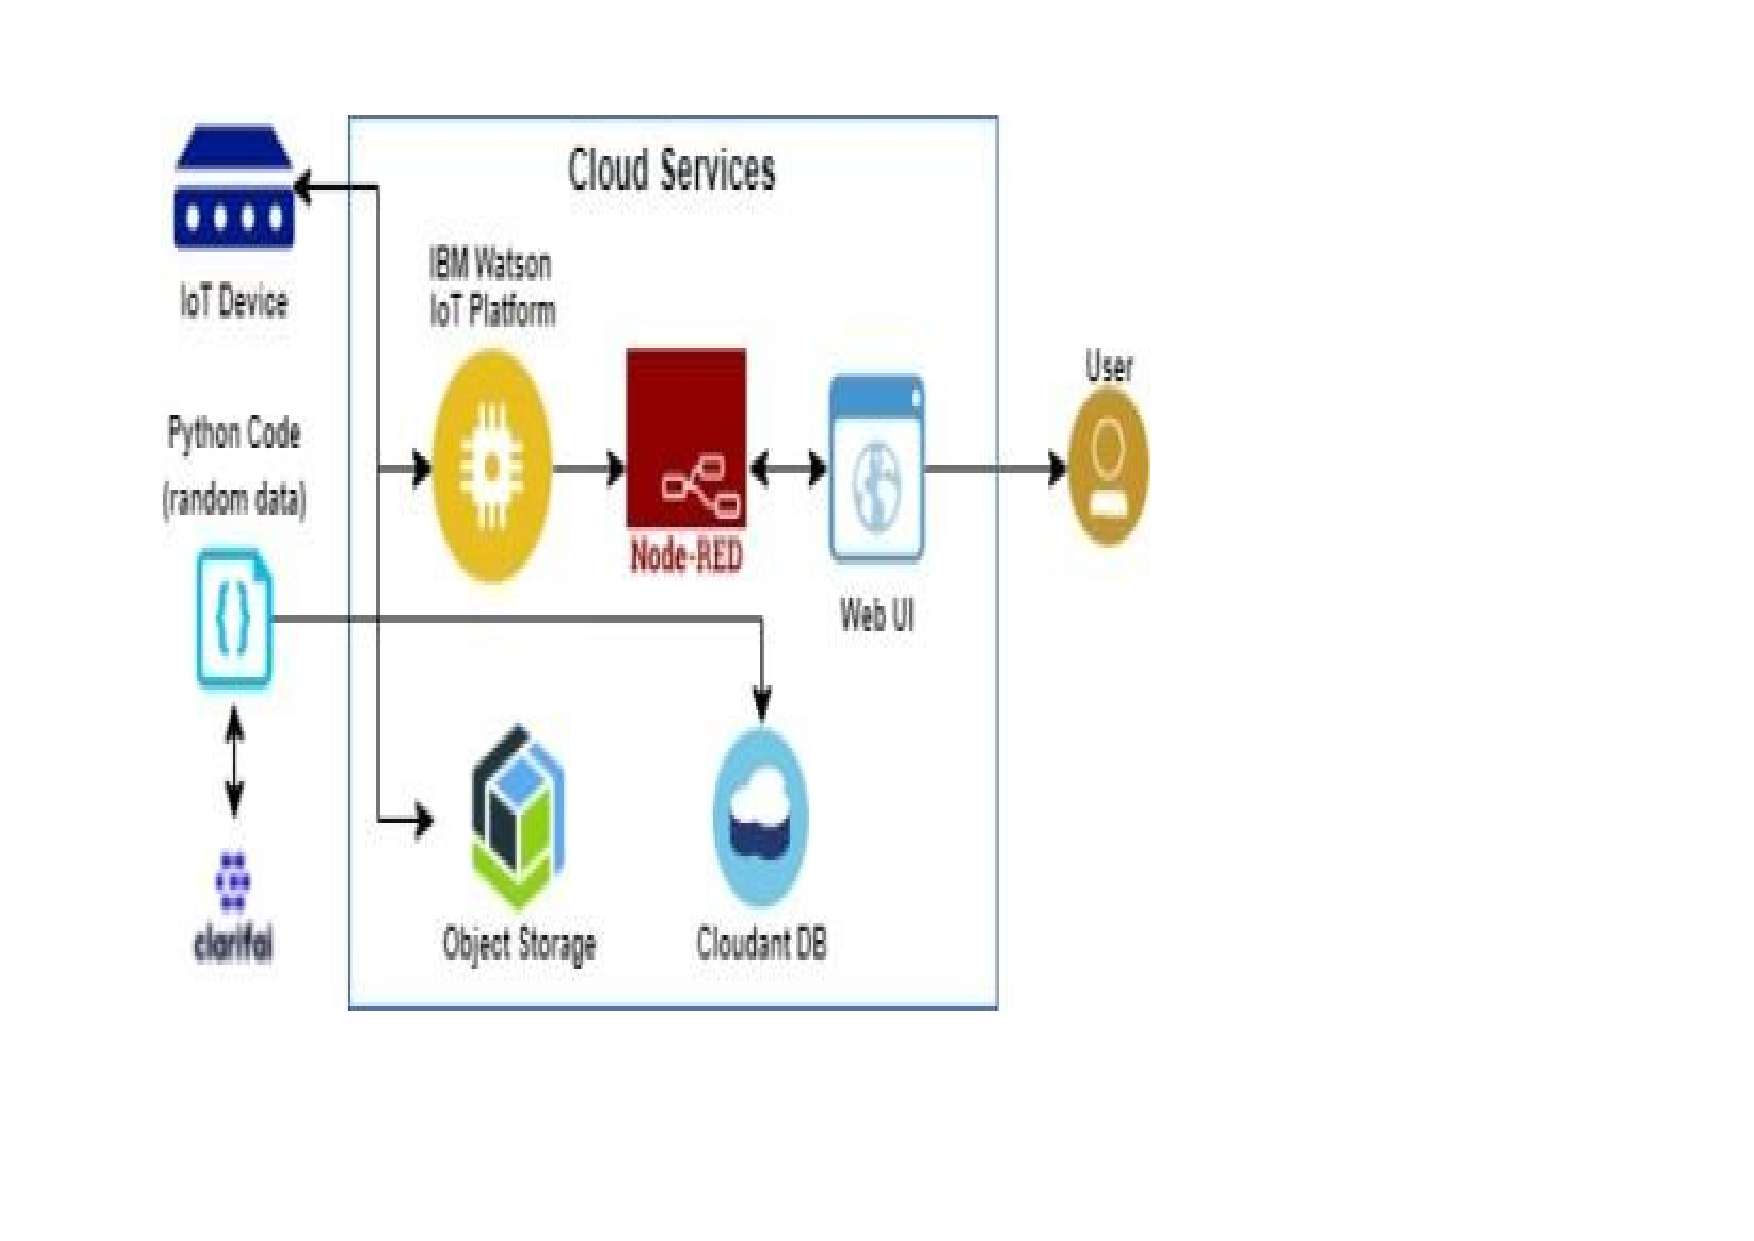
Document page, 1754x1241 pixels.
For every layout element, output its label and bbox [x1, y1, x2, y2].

picture [161, 115, 1150, 1011]
